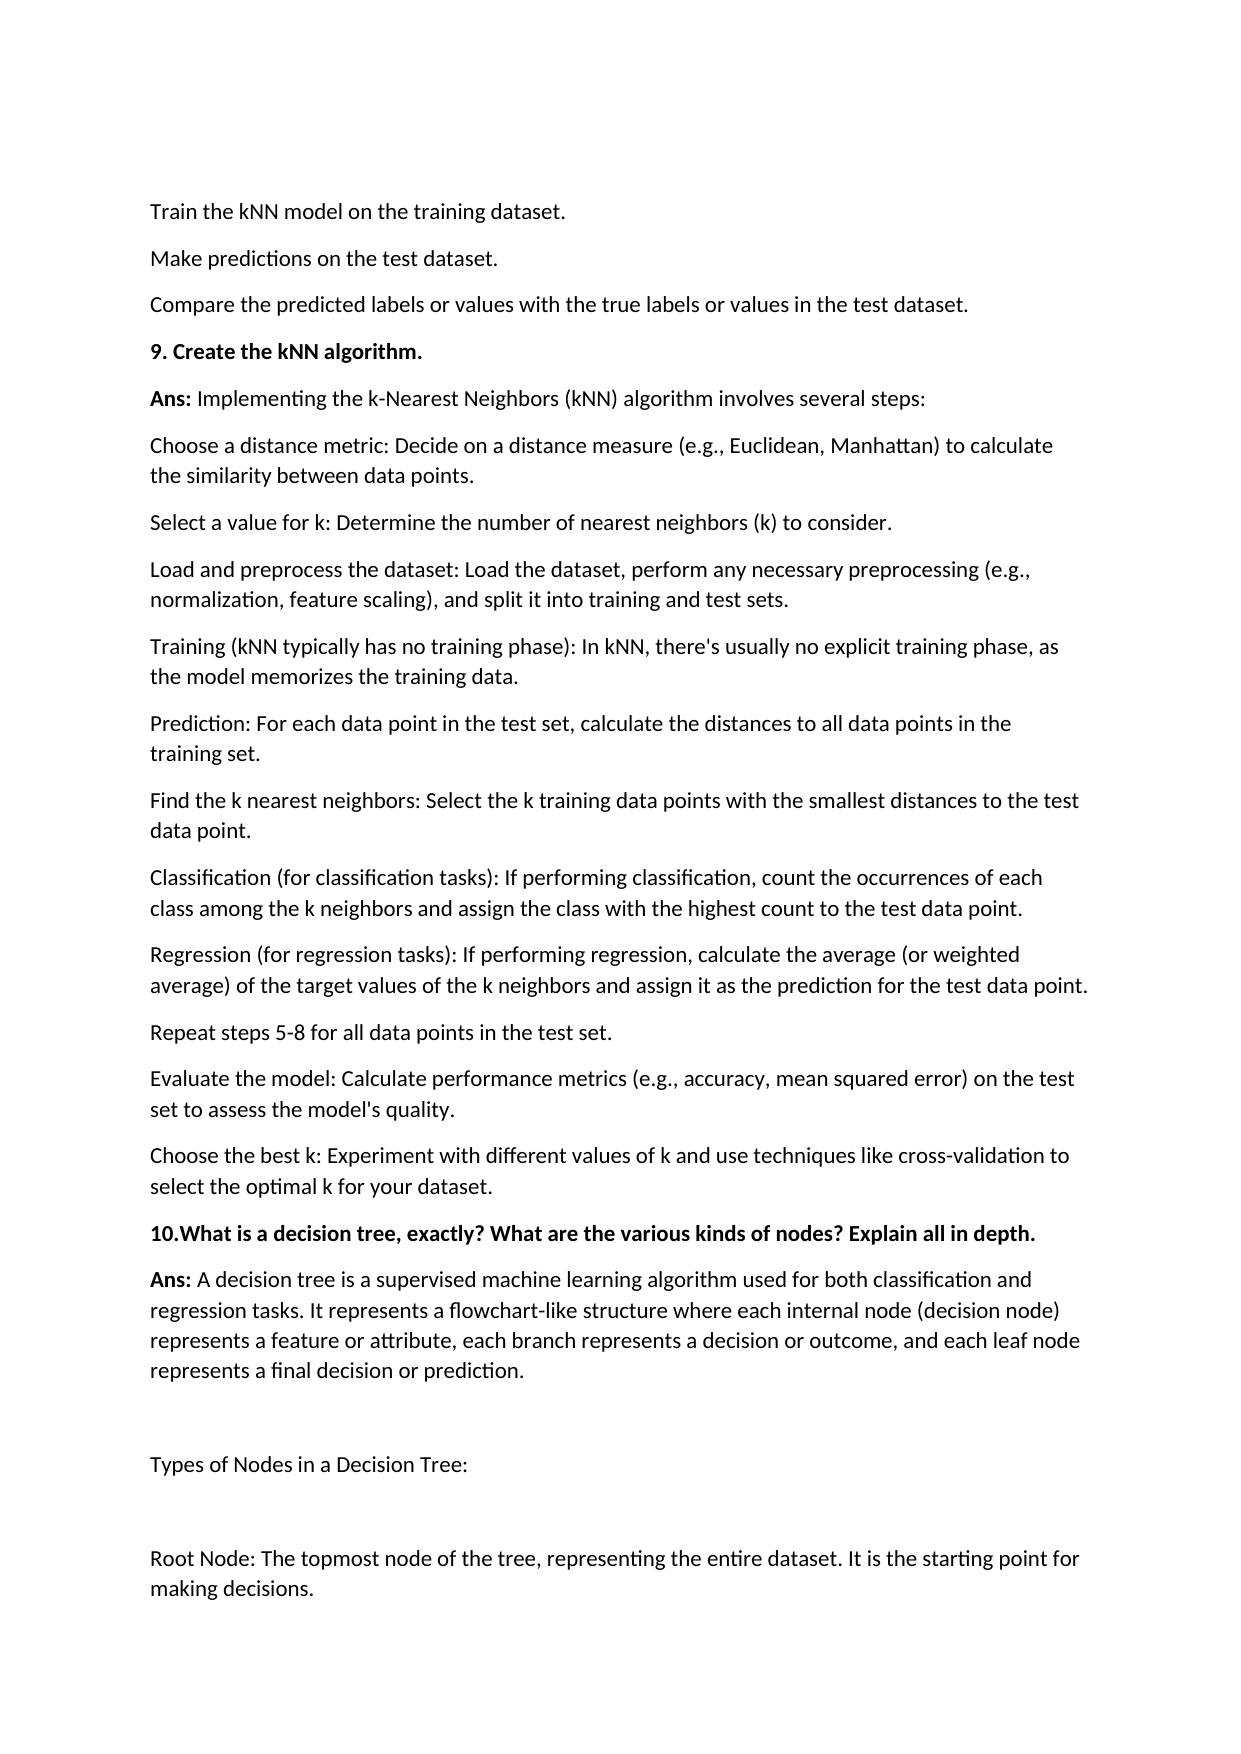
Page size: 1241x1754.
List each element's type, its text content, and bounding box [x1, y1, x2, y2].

text Load and preprocess the dataset: Load the dataset, perform any necessary preprocessing (e.g., normalization, feature scaling), and split it into training and test sets. [150, 555, 1090, 613]
text Training (kNN typically has no training phase): In kNN, there's usually no explicit training phase, as the model memorizes the training data. [150, 632, 1090, 691]
text Evaluate the model: Calculate performance metrics (e.g., accuracy, mean squared error) on the test set to assess the model's quality. [150, 1064, 1090, 1123]
text Types of Nodes in a Decision Tree: [150, 1450, 1090, 1478]
text Find the k nearest neighbors: Select the k training data points with the smallest distances to the test data point. [150, 786, 1090, 845]
text 9. Create the kNN algorithm. [150, 337, 1090, 366]
text Compare the predicted labels or values with the true labels or values in the test dataset. [150, 291, 1090, 319]
text Make predictions on the test dataset. [150, 244, 1090, 272]
text 10.What is a decision tree, exactly? What are the various kinds of nodes? Explain all in depth. [150, 1219, 1090, 1247]
text Prediction: For each data point in the test set, calculate the distances to all data points in the training set. [150, 709, 1090, 768]
text Ans: Implementing the k-Nearest Neighbors (kNN) algorithm involves several steps: [150, 384, 1090, 412]
text Select a value for k: Determine the number of nearest neighbors (k) to consider. [150, 508, 1090, 536]
text Train the kNN model on the training dataset. [150, 197, 1090, 225]
text Repeat steps 5-8 for all data points in the test set. [150, 1018, 1090, 1046]
text Choose a distance metric: Decide on a distance measure (e.g., Euclidean, Manhattan) to calculate the similarity between data points. [150, 431, 1090, 489]
text Root Node: The topmost node of the tree, representing the entire dataset. It is the starting point for making decisions. [150, 1544, 1090, 1602]
text Classification (for classification tasks): If performing classification, count the occurrences of each class among the k neighbors and assign the class with the highest count to the test data point. [150, 863, 1090, 922]
text Choose the best k: Experiment with different values of k and use techniques like cross-validation to select the optimal k for your dataset. [150, 1142, 1090, 1200]
text Regression (for regression tasks): If performing regression, calculate the average (or weighted average) of the target values of the k neighbors and assign it as the prediction for the test data point. [150, 941, 1090, 999]
text Ans: A decision tree is a supervised machine learning algorithm used for both classification and regression tasks. It represents a flowchart-like structure where each internal node (decision node) represents a feature or attribute, each branch represents a decision or outcome, and each leaf node represents a final decision or prediction. [150, 1266, 1090, 1384]
